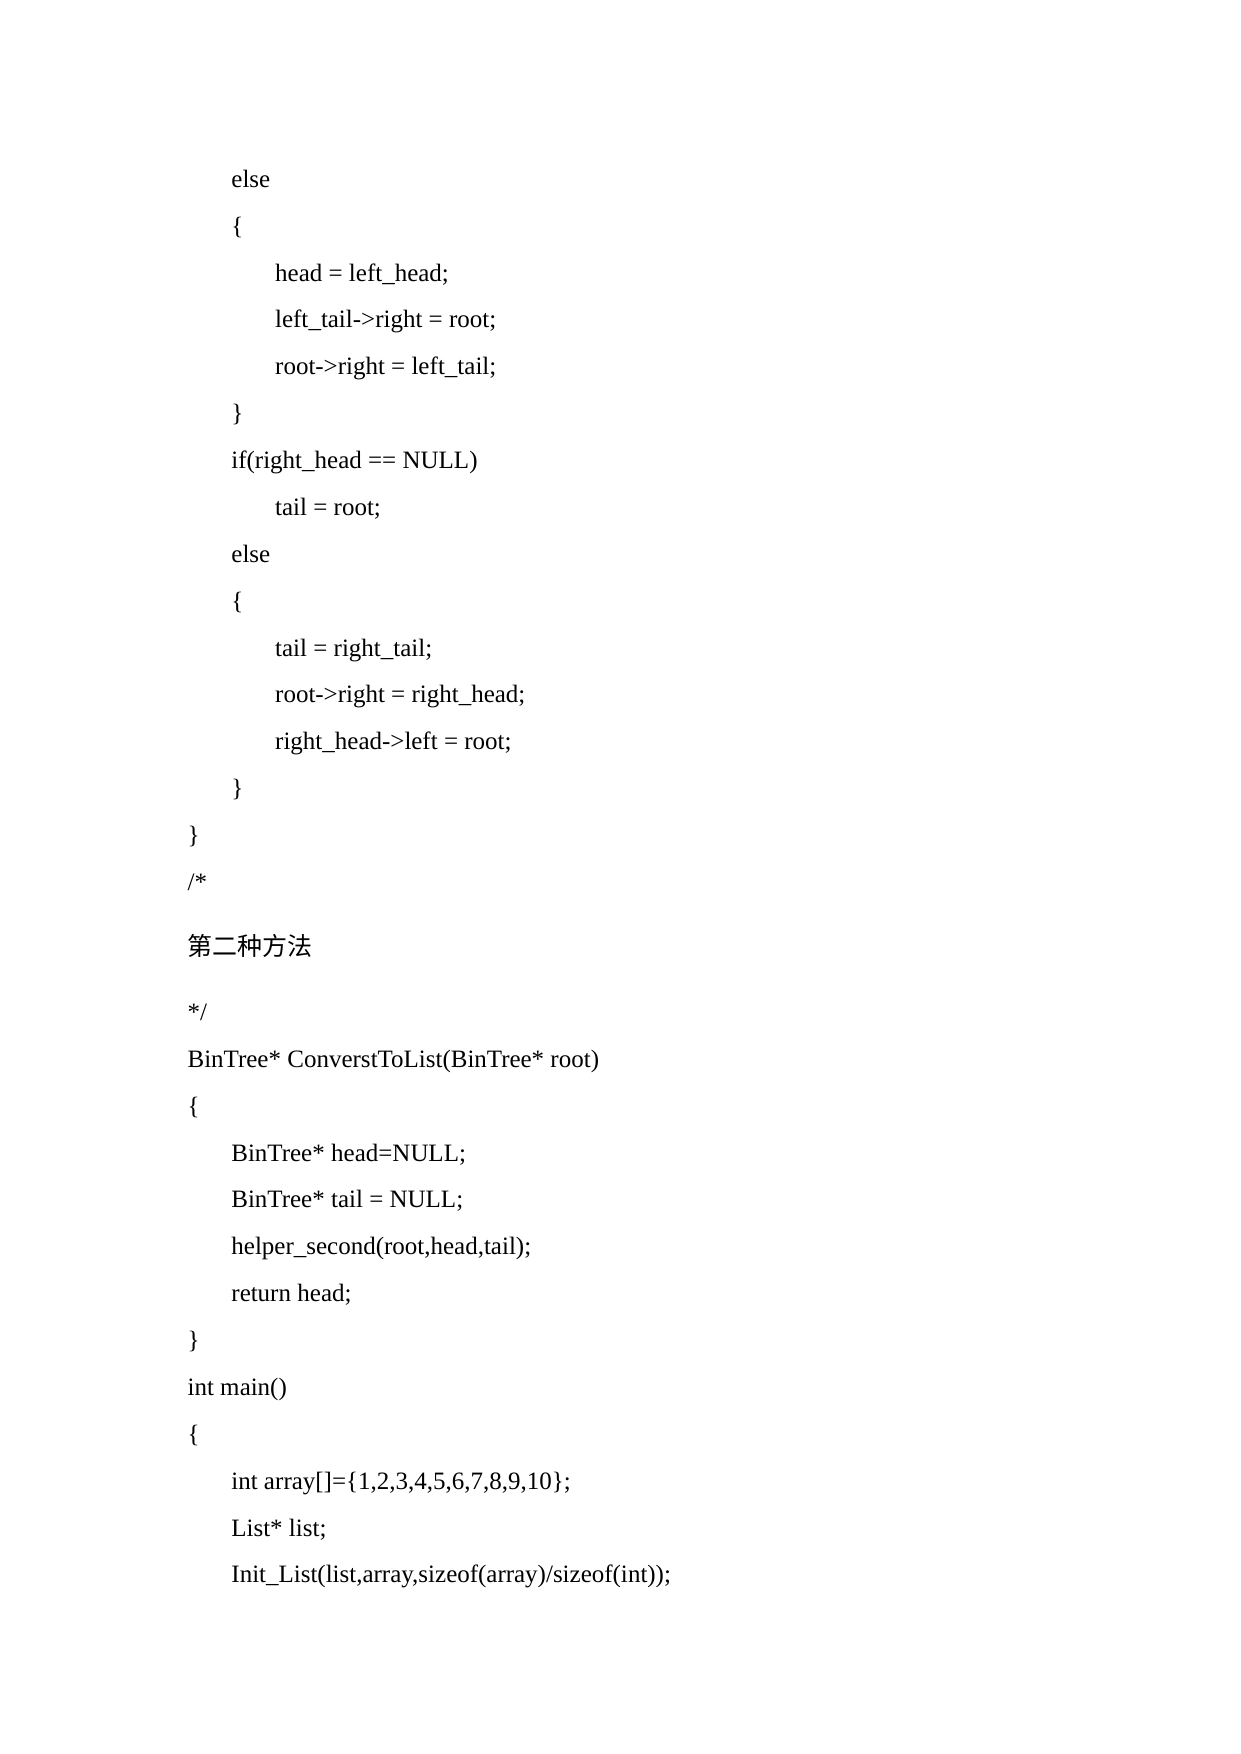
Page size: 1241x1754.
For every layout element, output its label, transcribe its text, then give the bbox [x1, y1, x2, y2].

text head = left_head; [187, 256, 1053, 288]
text { [187, 1089, 1053, 1121]
text else [187, 537, 1053, 569]
text { [187, 584, 1053, 616]
text root->right = left_tail; [187, 349, 1053, 382]
text List* list; [187, 1511, 1053, 1543]
text else [187, 162, 1053, 194]
text BinTree* ConverstToList(BinTree* root) [187, 1042, 1053, 1074]
text BinTree* head=NULL; [187, 1136, 1053, 1168]
text BinTree* tail = NULL; [187, 1183, 1053, 1215]
text if(right_head == NULL) [187, 443, 1053, 476]
text { [187, 1417, 1053, 1449]
text Init_List(list,array,sizeof(array)/sizeof(int)); [187, 1558, 1053, 1590]
text */ [187, 995, 1053, 1028]
text tail = right_tail; [187, 631, 1053, 663]
text int main() [187, 1370, 1053, 1403]
text tail = root; [187, 490, 1053, 523]
text int array[]={1,2,3,4,5,6,7,8,9,10}; [187, 1464, 1053, 1496]
text { [187, 209, 1053, 241]
text } [187, 396, 1053, 429]
text } [187, 771, 1053, 804]
text root->right = right_head; [187, 678, 1053, 710]
text } [187, 818, 1053, 851]
text 第二种方法 [187, 912, 1053, 977]
text return head; [187, 1276, 1053, 1309]
text helper_second(root,head,tail); [187, 1229, 1053, 1262]
text right_head->left = root; [187, 724, 1053, 757]
text left_tail->right = root; [187, 303, 1053, 335]
text /* [187, 865, 1053, 898]
text } [187, 1323, 1053, 1356]
